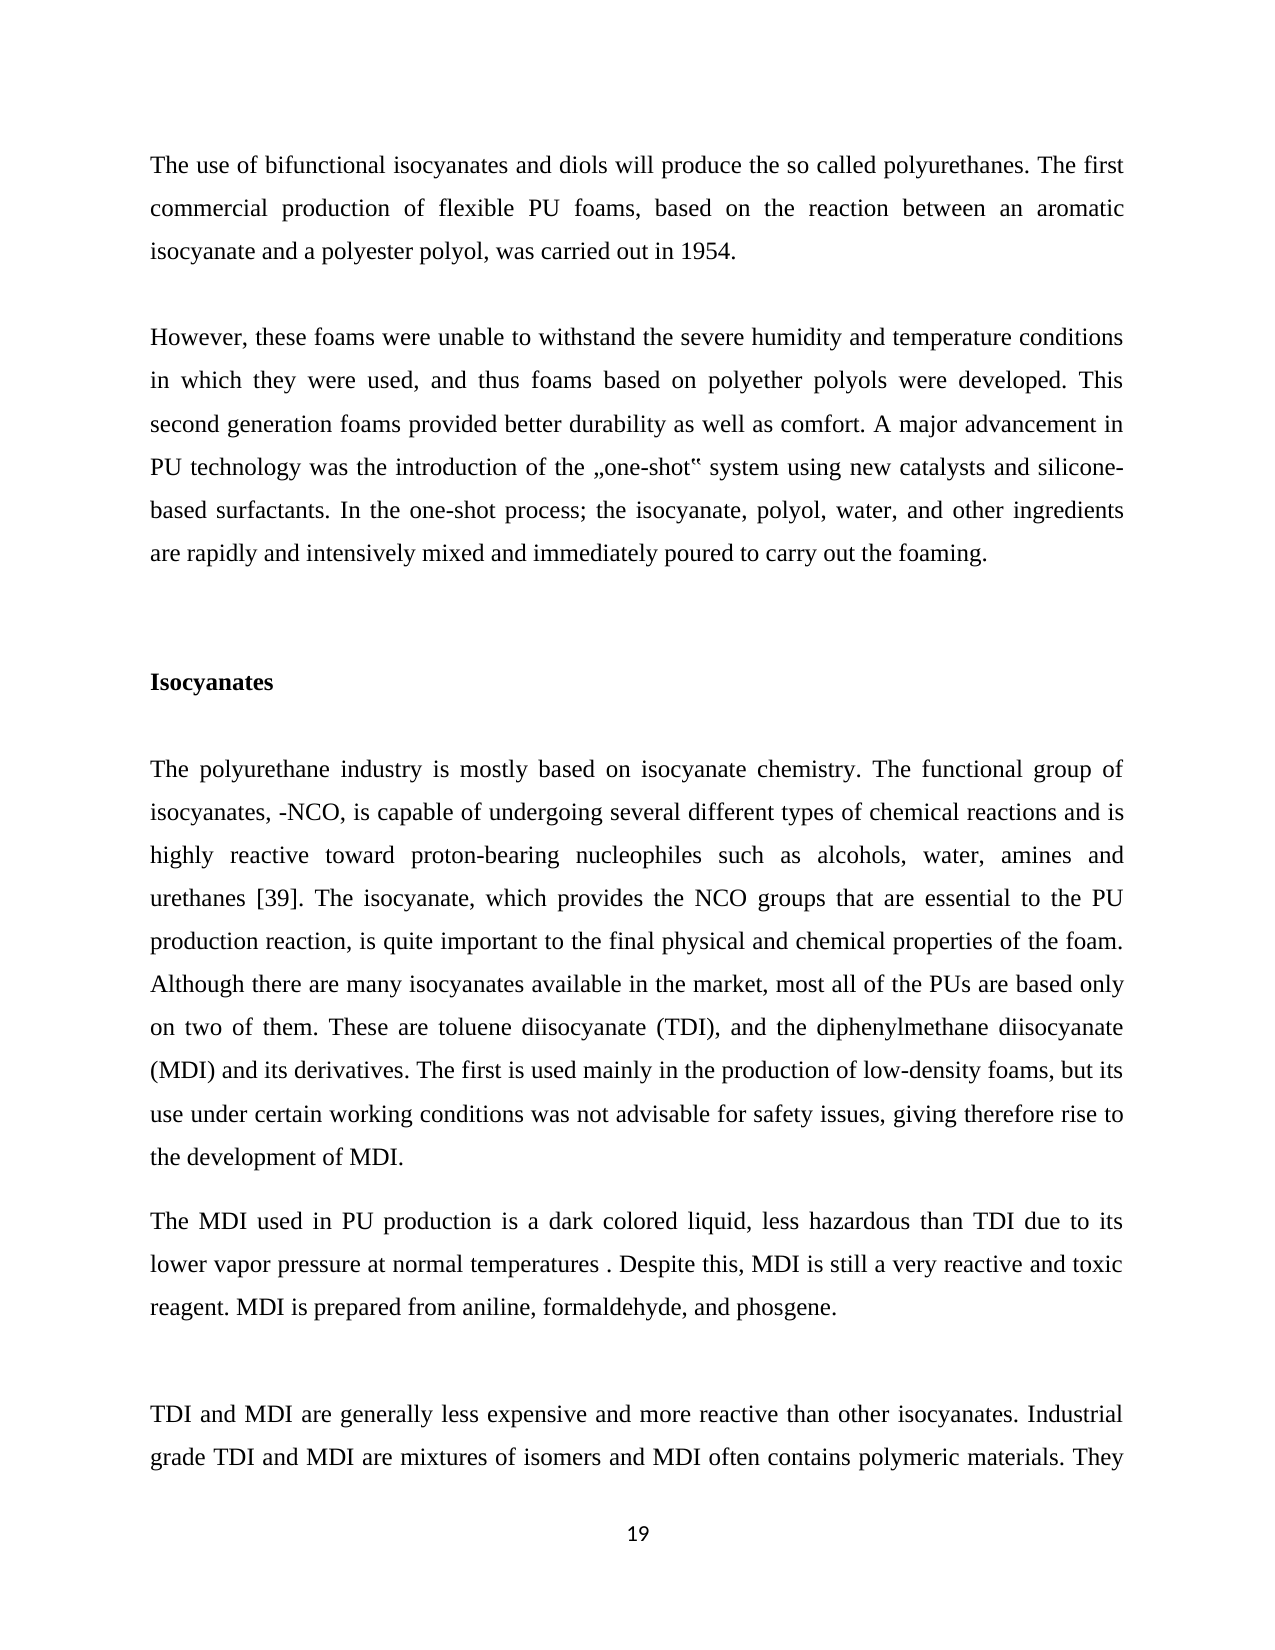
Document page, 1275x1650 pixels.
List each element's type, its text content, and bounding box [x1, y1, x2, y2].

text The polyurethane industry is mostly based on isocyanate chemistry. The functional group of isocyanates, -NCO, is capable of undergoing several different types of chemical reactions and is highly reactive toward proton-bearing nucleophiles such as alcohols, water, amines and urethanes [39]. The isocyanate, which provides the NCO groups that are essential to the PU production reaction, is quite important to the final physical and chemical properties of the foam. Although there are many isocyanates available in the market, most all of the PUs are based only on two of them. These are toluene diisocyanate (TDI), and the diphenylmethane diisocyanate (MDI) and its derivatives. The first is used mainly in the production of low-density foams, but its use under certain working conditions was not advisable for safety issues, giving therefore rise to the development of MDI. [150, 754, 1125, 1171]
text Isocyanates [150, 667, 1125, 696]
text The use of bifunctional isocyanates and diols will produce the so called polyurethanes. The first commercial production of flexible PU foams, based on the reaction between an aromatic isocyanate and a polyester polyol, was carried out in 1954. [150, 150, 1125, 265]
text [150, 1399, 1125, 1471]
text The MDI used in PU production is a dark colored liquid, less hazardous than TDI due to its lower vapor pressure at normal temperatures . Despite this, MDI is still a very reactive and toxic reagent. MDI is prepared from aniline, formaldehyde, and phosgene. [150, 1206, 1125, 1321]
text However, these foams were unable to withstand the severe humidity and temperature conditions in which they were used, and thus foams based on polyether polyols were developed. This second generation foams provided better durability as well as comfort. A major advancement in PU technology was the introduction of the „one-shot‟ system using new catalysts and silicone-based surfactants. In the one-shot process; the isocyanate, polyol, water, and other ingredients are rapidly and intensively mixed and immediately poured to carry out the foaming. [150, 322, 1125, 567]
